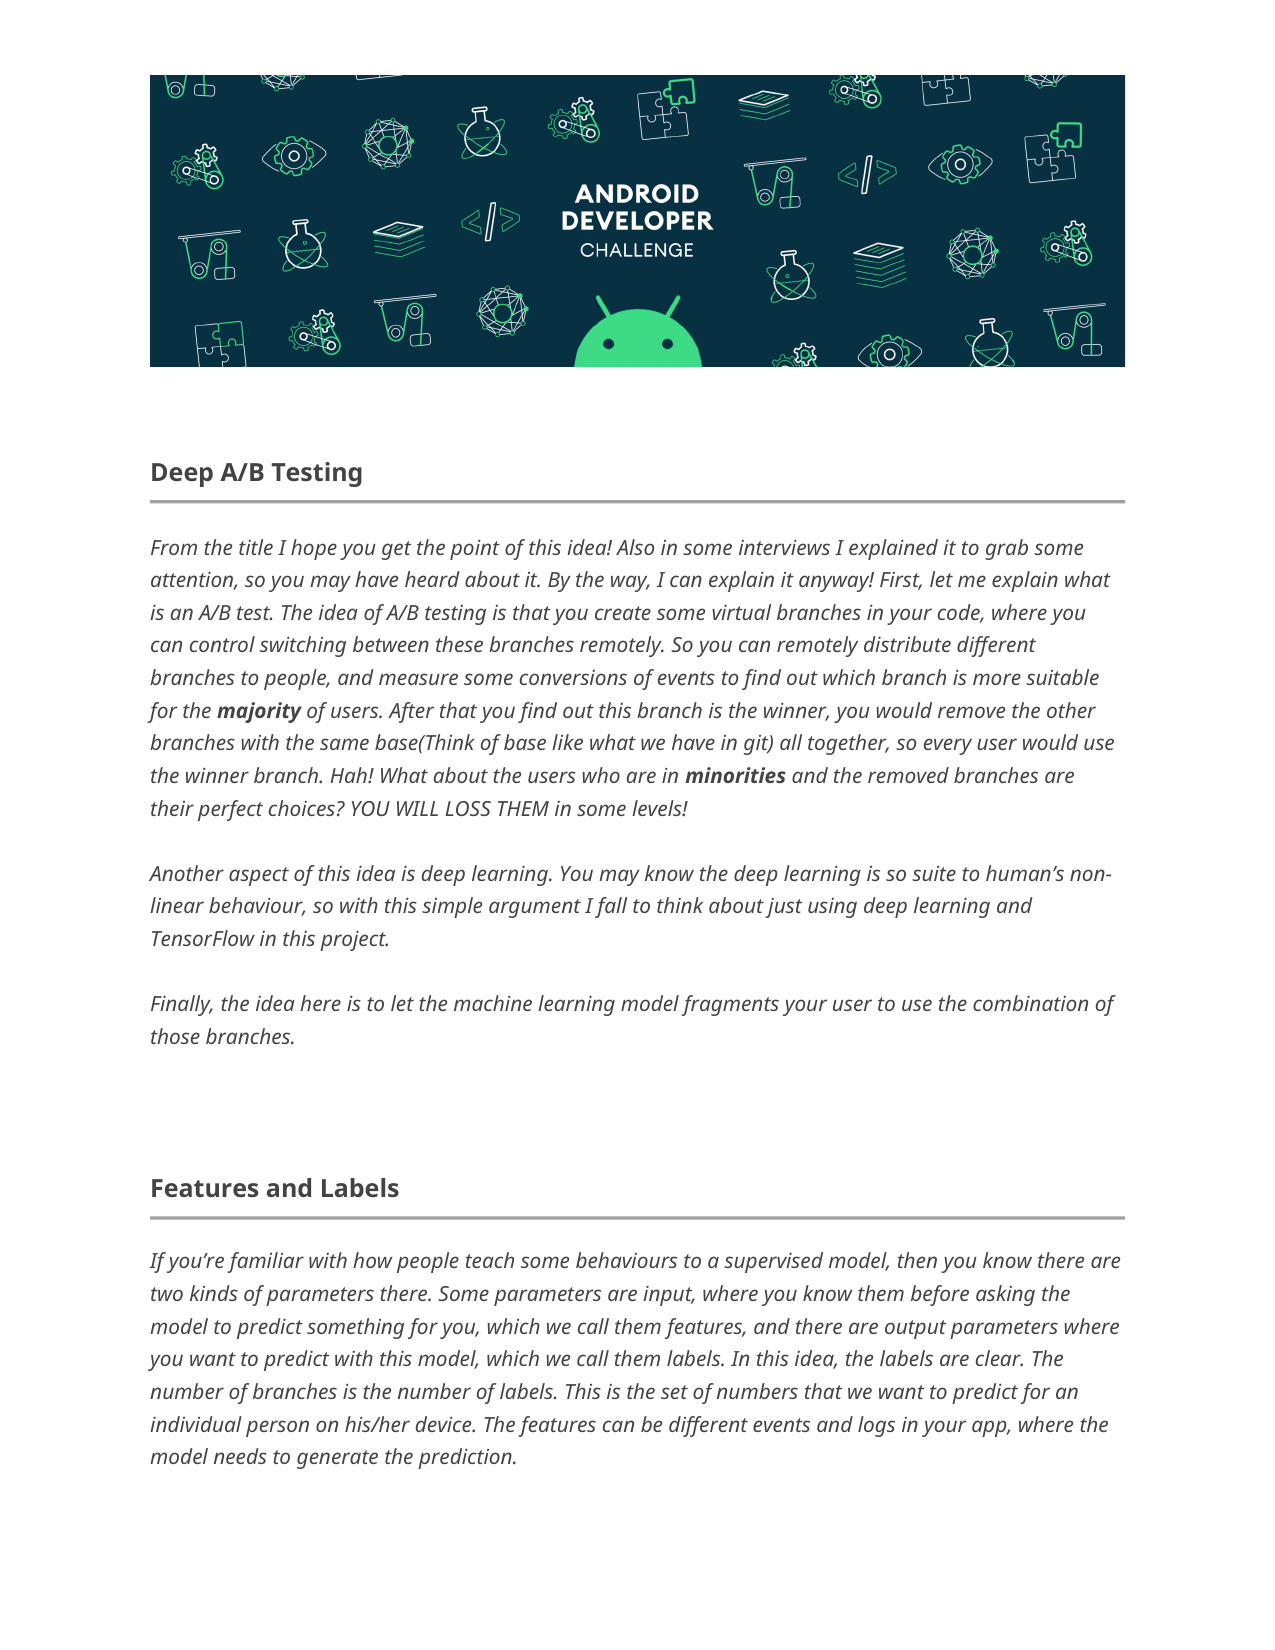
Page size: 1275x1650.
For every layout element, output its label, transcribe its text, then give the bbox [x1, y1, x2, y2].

text If you’re familiar with how people teach some behaviours to a supervised model, then you know there are two kinds of parameters there. Some parameters are input, where you know them before asking the model to predict something for you, which we call them features, and there are output parameters where you want to predict with this model, which we call them labels. In this idea, the labels are clear. The number of branches is the number of labels. This is the set of numbers that we want to predict for an individual person on his/her device. The features can be different events and logs in your app, where the model needs to generate the prediction. [150, 1247, 1125, 1471]
text Finally, the idea here is to let the machine learning model fragments your user to use the combination of those branches. [150, 989, 1125, 1050]
text Deep A/B Testing [150, 455, 1125, 489]
picture [150, 75, 1125, 367]
text Another aspect of this idea is deep learning. You may know the deep learning is so suite to human’s non-linear behaviour, so with this simple argument I fall to think about just using deep learning and TensorFlow in this project. [150, 859, 1125, 952]
text From the title I hope you get the point of this idea! Also in some interviews I explained it to grab some attention, so you may have heard about it. By the way, I can explain it anyway! First, let me explain what is an A/B test. The idea of A/B testing is that you create some virtual branches in your code, where you can control switching between these branches remotely. So you can remotely distribute different branches to people, and measure some conversions of events to find out which branch is more suitable for the majority of users. After that you find out this branch is the winner, you would remove the other branches with the same base(Think of base like what we have in git) all together, so every user would use the winner branch. Hah! What about the users who are in minorities and the removed branches are their perfect choices? YOU WILL LOSS THEM in some levels! [150, 504, 1125, 822]
text Features and Labels [150, 1171, 1125, 1205]
